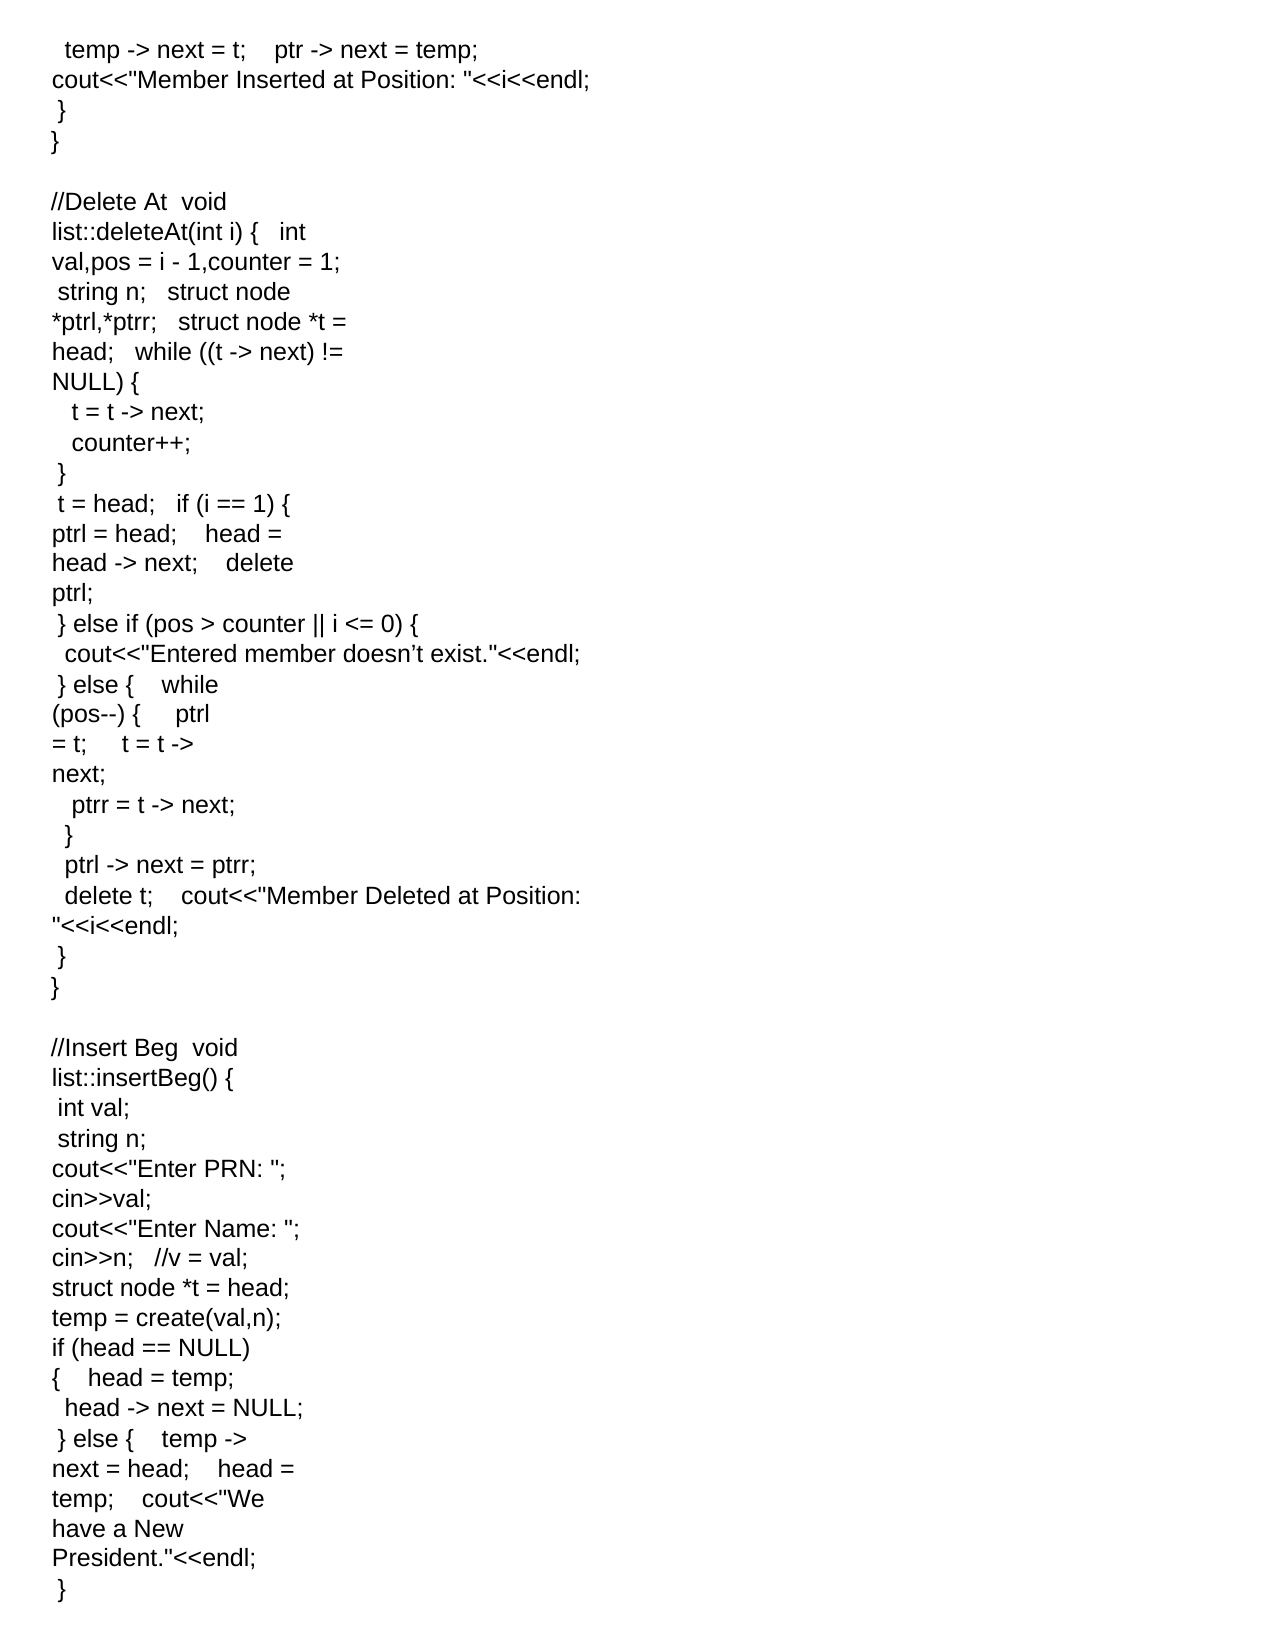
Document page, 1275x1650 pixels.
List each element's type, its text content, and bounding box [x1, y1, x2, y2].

text } [51, 1574, 982, 1603]
text } [51, 95, 982, 124]
text //Insert Beg void list::insertBeg() { [51, 1033, 287, 1092]
text } else { temp -> next = head; head = temp; cout<<"We have a New President."<<endl; [51, 1424, 297, 1572]
text } [51, 820, 982, 849]
text head -> next = NULL; [51, 1393, 982, 1422]
text t = head; if (i == 1) { ptrl = head; head = head -> next; delete ptrl; [51, 489, 297, 607]
text } else if (pos > counter || i <= 0) { [51, 609, 982, 637]
text counter++; [51, 428, 982, 457]
text temp -> next = t; ptr -> next = temp; cout<<"Member Inserted at Position: "<<i<<endl; [51, 35, 605, 93]
text } [51, 972, 982, 1000]
text int val; [51, 1093, 982, 1122]
text } [51, 458, 982, 487]
text //Delete At void list::deleteAt(int i) { int val,pos = i - 1,counter = 1; [51, 187, 381, 276]
text delete t; cout<<"Member Deleted at Position: "<<i<<endl; [51, 881, 601, 939]
text cout<<"Entered member doesn’t exist."<<endl; [51, 639, 982, 668]
text t = t -> next; [51, 397, 982, 426]
text } [51, 941, 982, 970]
text string n; cout<<"Enter PRN: "; cin>>val; cout<<"Enter Name: "; cin>>n; //v = val; struct node *t = head; temp = create(val,n); if (head == NULL) { head = temp; [51, 1124, 307, 1392]
text ptrr = t -> next; [51, 790, 982, 818]
text string n; struct node *ptrl,*ptrr; struct node *t = head; while ((t -> next) != NULL) { [51, 277, 362, 396]
text } else { while (pos--) { ptrl = t; t = t -> next; [51, 669, 219, 788]
text ptrl -> next = ptrr; [51, 851, 982, 879]
text } [51, 126, 982, 154]
